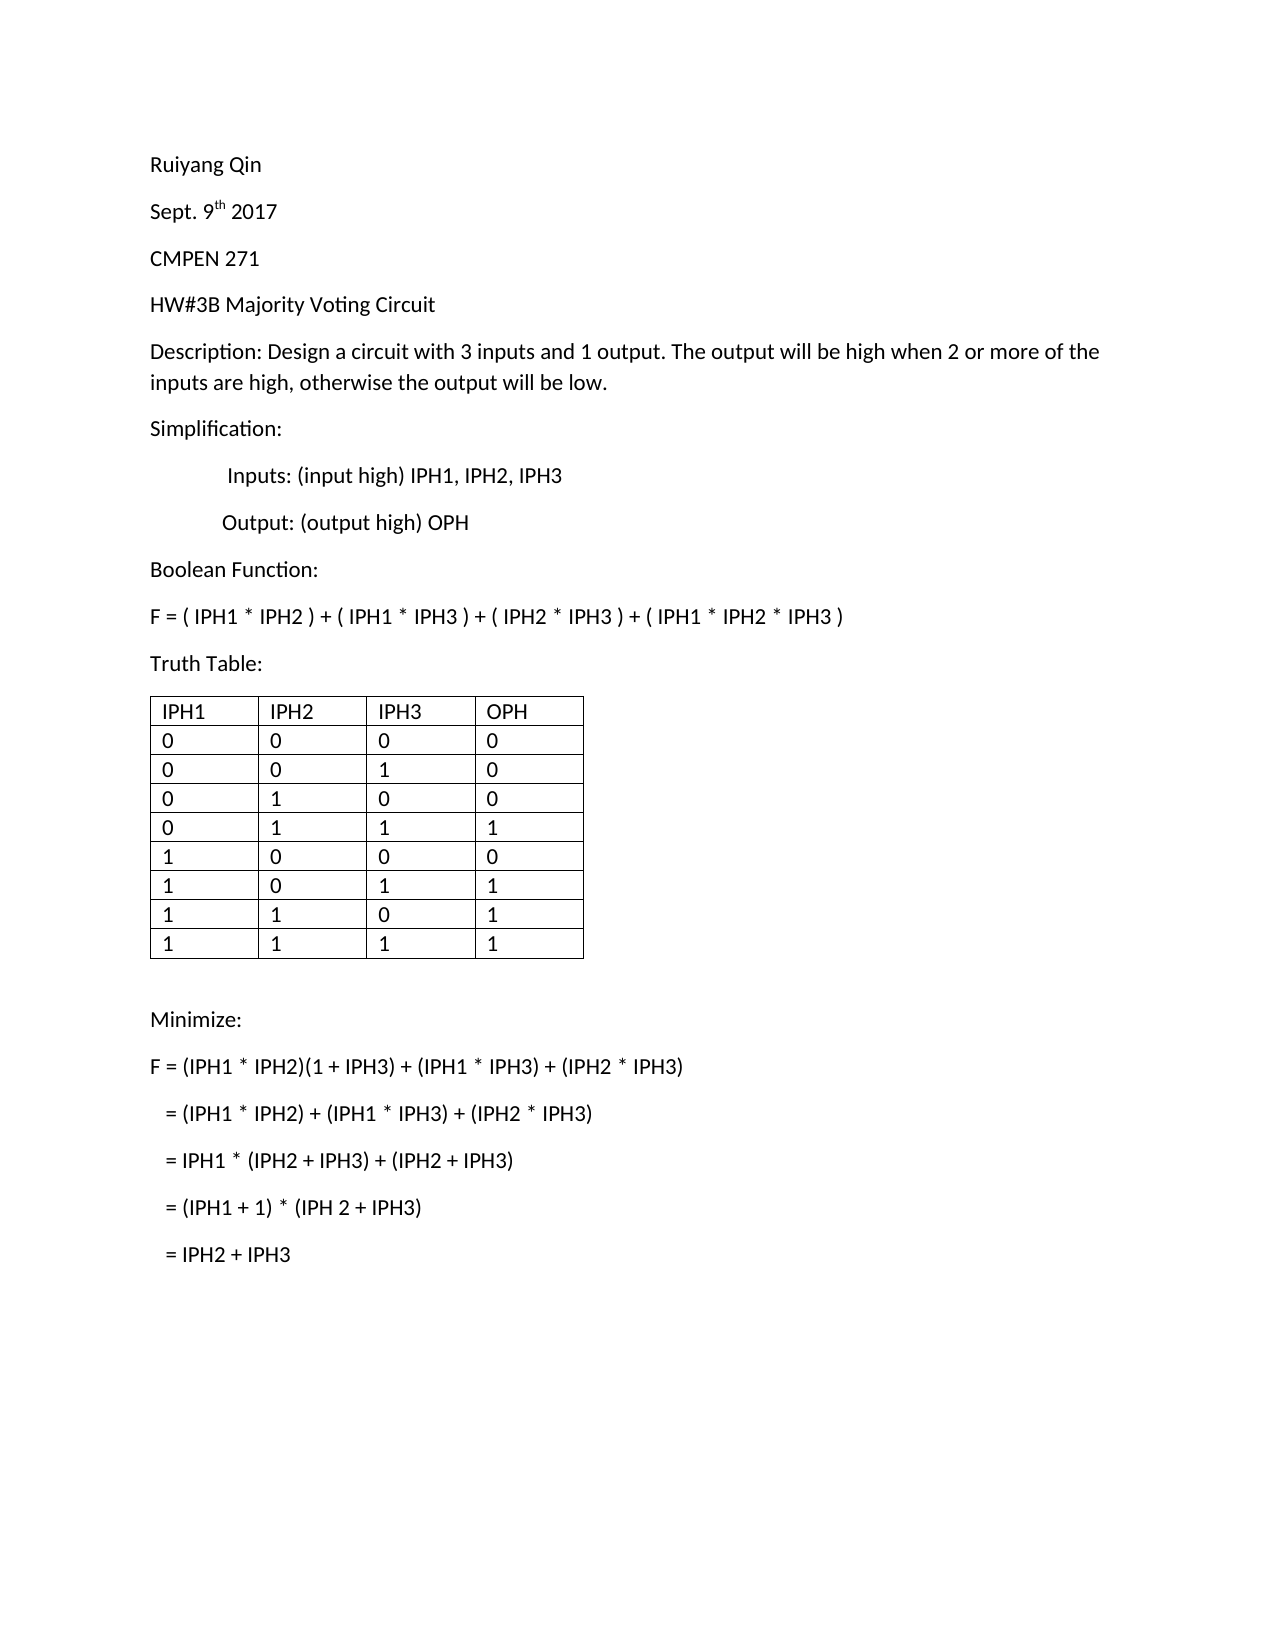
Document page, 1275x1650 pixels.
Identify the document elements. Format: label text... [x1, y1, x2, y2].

table_cell 0 [367, 784, 475, 812]
table_cell 0 [476, 755, 583, 783]
text CMPEN 271 [150, 244, 1125, 272]
table_cell 1 [367, 929, 475, 957]
text Ruiyang Qin [150, 150, 1125, 178]
table_cell 0 [259, 755, 366, 783]
table_cell 1 [259, 813, 366, 841]
text Inputs: (input high) IPH1, IPH2, IPH3 [150, 461, 1125, 489]
text Sept. 9th 2017 [150, 197, 1125, 225]
table_cell 0 [476, 726, 583, 754]
text Truth Table: [150, 649, 1125, 677]
table_cell 0 [151, 726, 258, 754]
text = (IPH1 + 1) * (IPH 2 + IPH3) [150, 1193, 1125, 1221]
table_cell 0 [367, 726, 475, 754]
table_cell 1 [367, 755, 475, 783]
text F = (IPH1 * IPH2)(1 + IPH3) + (IPH1 * IPH3) + (IPH2 * IPH3) [150, 1052, 1125, 1080]
table_cell 1 [476, 929, 583, 957]
table_cell 1 [151, 900, 258, 928]
text Description: Design a circuit with 3 inputs and 1 output. The output will be high when 2 or more of the inputs are high, otherwise the output will be low. [150, 337, 1125, 396]
table_cell 1 [476, 900, 583, 928]
text Simplification: [150, 414, 1125, 443]
text Output: (output high) OPH [150, 508, 1125, 536]
table_header OPH [476, 697, 583, 725]
table_cell 0 [259, 842, 366, 870]
text = IPH1 * (IPH2 + IPH3) + (IPH2 + IPH3) [150, 1146, 1125, 1174]
table_cell 1 [151, 929, 258, 957]
table_cell 0 [259, 871, 366, 899]
table_cell 0 [259, 726, 366, 754]
table_cell 1 [476, 813, 583, 841]
table_header IPH1 [151, 697, 258, 725]
table_cell 1 [151, 842, 258, 870]
table_cell 1 [259, 784, 366, 812]
table_cell 1 [259, 900, 366, 928]
table_cell 0 [367, 900, 475, 928]
text = (IPH1 * IPH2) + (IPH1 * IPH3) + (IPH2 * IPH3) [150, 1099, 1125, 1127]
table_cell 0 [151, 784, 258, 812]
table_cell 1 [151, 871, 258, 899]
table_cell 0 [151, 755, 258, 783]
table_cell 1 [367, 813, 475, 841]
table_cell 1 [259, 929, 366, 957]
table_cell 0 [151, 813, 258, 841]
text = IPH2 + IPH3 [150, 1240, 1125, 1268]
text Minimize: [150, 1005, 1125, 1033]
table_header IPH3 [367, 697, 475, 725]
table_cell 0 [367, 842, 475, 870]
table_cell 0 [476, 784, 583, 812]
table_cell 1 [367, 871, 475, 899]
text HW#3B Majority Voting Circuit [150, 291, 1125, 319]
text Boolean Function: [150, 555, 1125, 583]
table_cell 0 [476, 842, 583, 870]
table_cell 1 [476, 871, 583, 899]
table_header IPH2 [259, 697, 366, 725]
text F = ( IPH1 * IPH2 ) + ( IPH1 * IPH3 ) + ( IPH2 * IPH3 ) + ( IPH1 * IPH2 * IPH3 ) [150, 602, 1125, 630]
